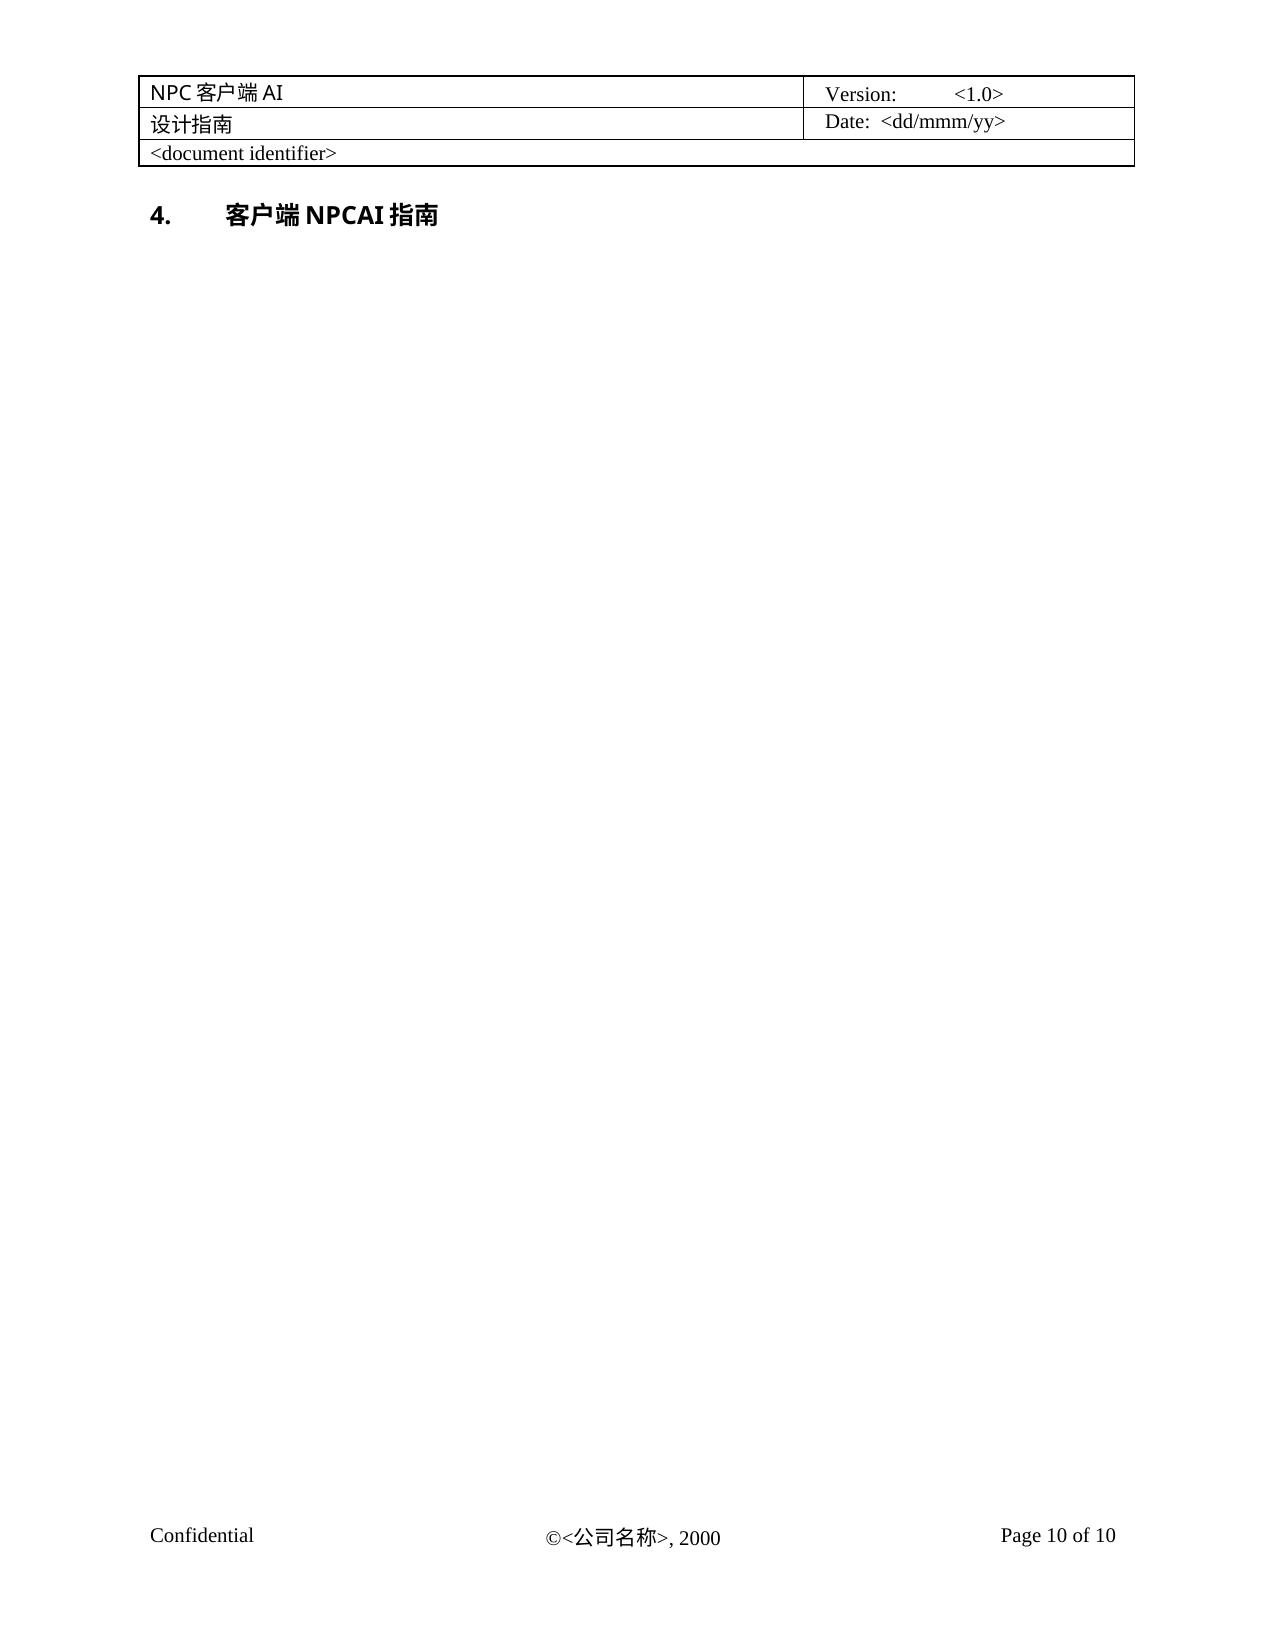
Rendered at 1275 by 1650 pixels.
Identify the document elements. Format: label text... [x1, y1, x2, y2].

subtitle 客户端NPCAI指南 [150, 195, 1125, 231]
